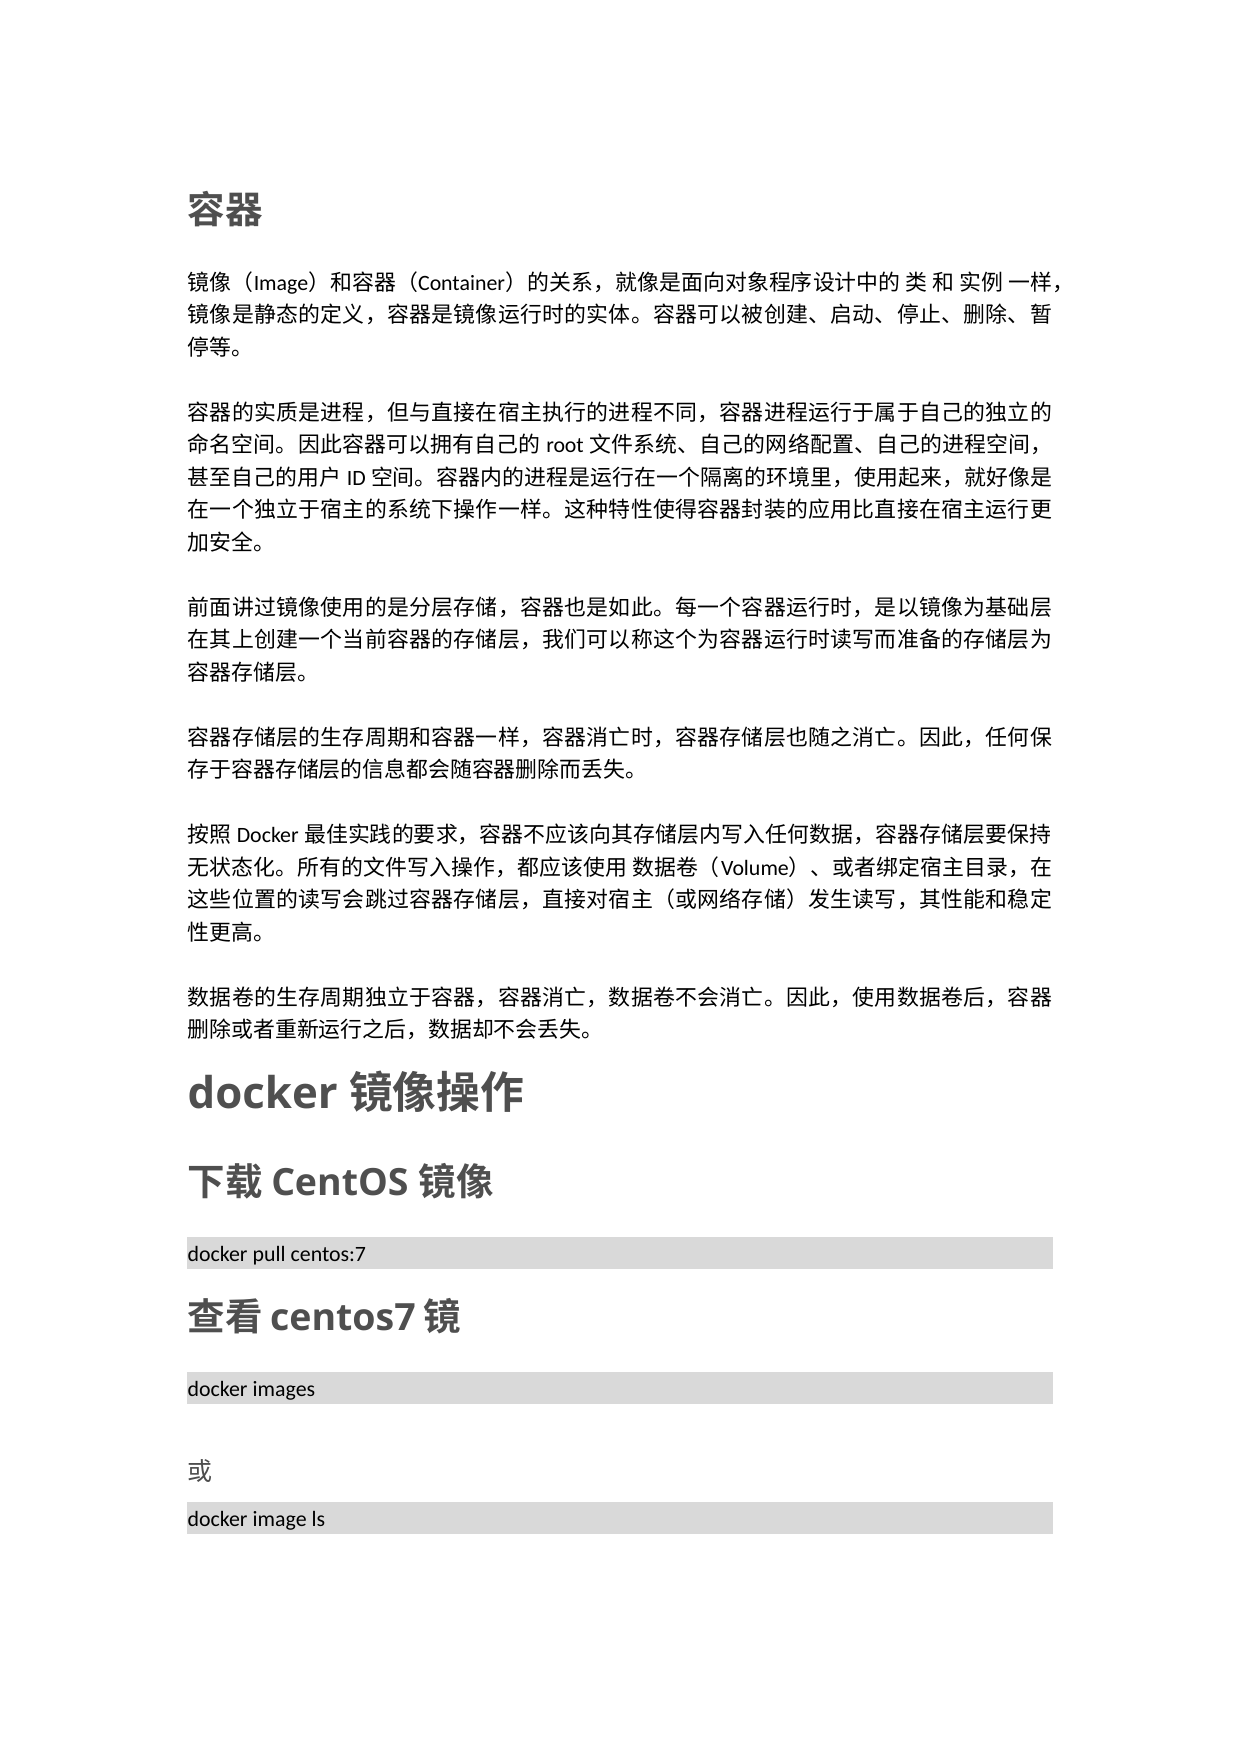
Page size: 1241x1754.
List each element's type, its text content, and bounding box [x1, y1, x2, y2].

text 按照 Docker 最佳实践的要求，容器不应该向其存储层内写入任何数据，容器存储层要保持无状态化。所有的文件写入操作，都应该使用 数据卷（Volume）、或者绑定宿主目录，在这些位置的读写会跳过容器存储层，直接对宿主（或网络存储）发生读写，其性能和稳定性更高。 [187, 817, 1053, 947]
subtitle 容器 [187, 174, 1053, 239]
text docker pull centos:7 [187, 1237, 1053, 1269]
text 或 [187, 1437, 1053, 1502]
subtitle 下载 CentOS 镜像 [187, 1147, 1053, 1212]
subtitle 查看centos7镜 [187, 1282, 1053, 1347]
text 容器的实质是进程，但与直接在宿主执行的进程不同，容器进程运行于属于自己的独立的 命名空间。因此容器可以拥有自己的 root 文件系统、自己的网络配置、自己的进程空间，甚至自己的用户 ID 空间。容器内的进程是运行在一个隔离的环境里，使用起来，就好像是在一个独立于宿主的系统下操作一样。这种特性使得容器封装的应用比直接在宿主运行更加安全。 [187, 394, 1053, 557]
text 数据卷的生存周期独立于容器，容器消亡，数据卷不会消亡。因此，使用数据卷后，容器删除或者重新运行之后，数据却不会丢失。 [187, 979, 1053, 1044]
text docker image ls [187, 1502, 1053, 1534]
text 镜像（Image）和容器（Container）的关系，就像是面向对象程序设计中的 类 和 实例 一样，镜像是静态的定义，容器是镜像运行时的实体。容器可以被创建、启动、停止、删除、暂停等。 [187, 264, 1053, 362]
text 前面讲过镜像使用的是分层存储，容器也是如此。每一个容器运行时，是以镜像为基础层，在其上创建一个当前容器的存储层，我们可以称这个为容器运行时读写而准备的存储层为容器存储层。 [187, 589, 1053, 687]
text docker images [187, 1372, 1053, 1404]
subtitle docker 镜像操作 [187, 1057, 1053, 1122]
text 容器存储层的生存周期和容器一样，容器消亡时，容器存储层也随之消亡。因此，任何保存于容器存储层的信息都会随容器删除而丢失。 [187, 719, 1053, 784]
